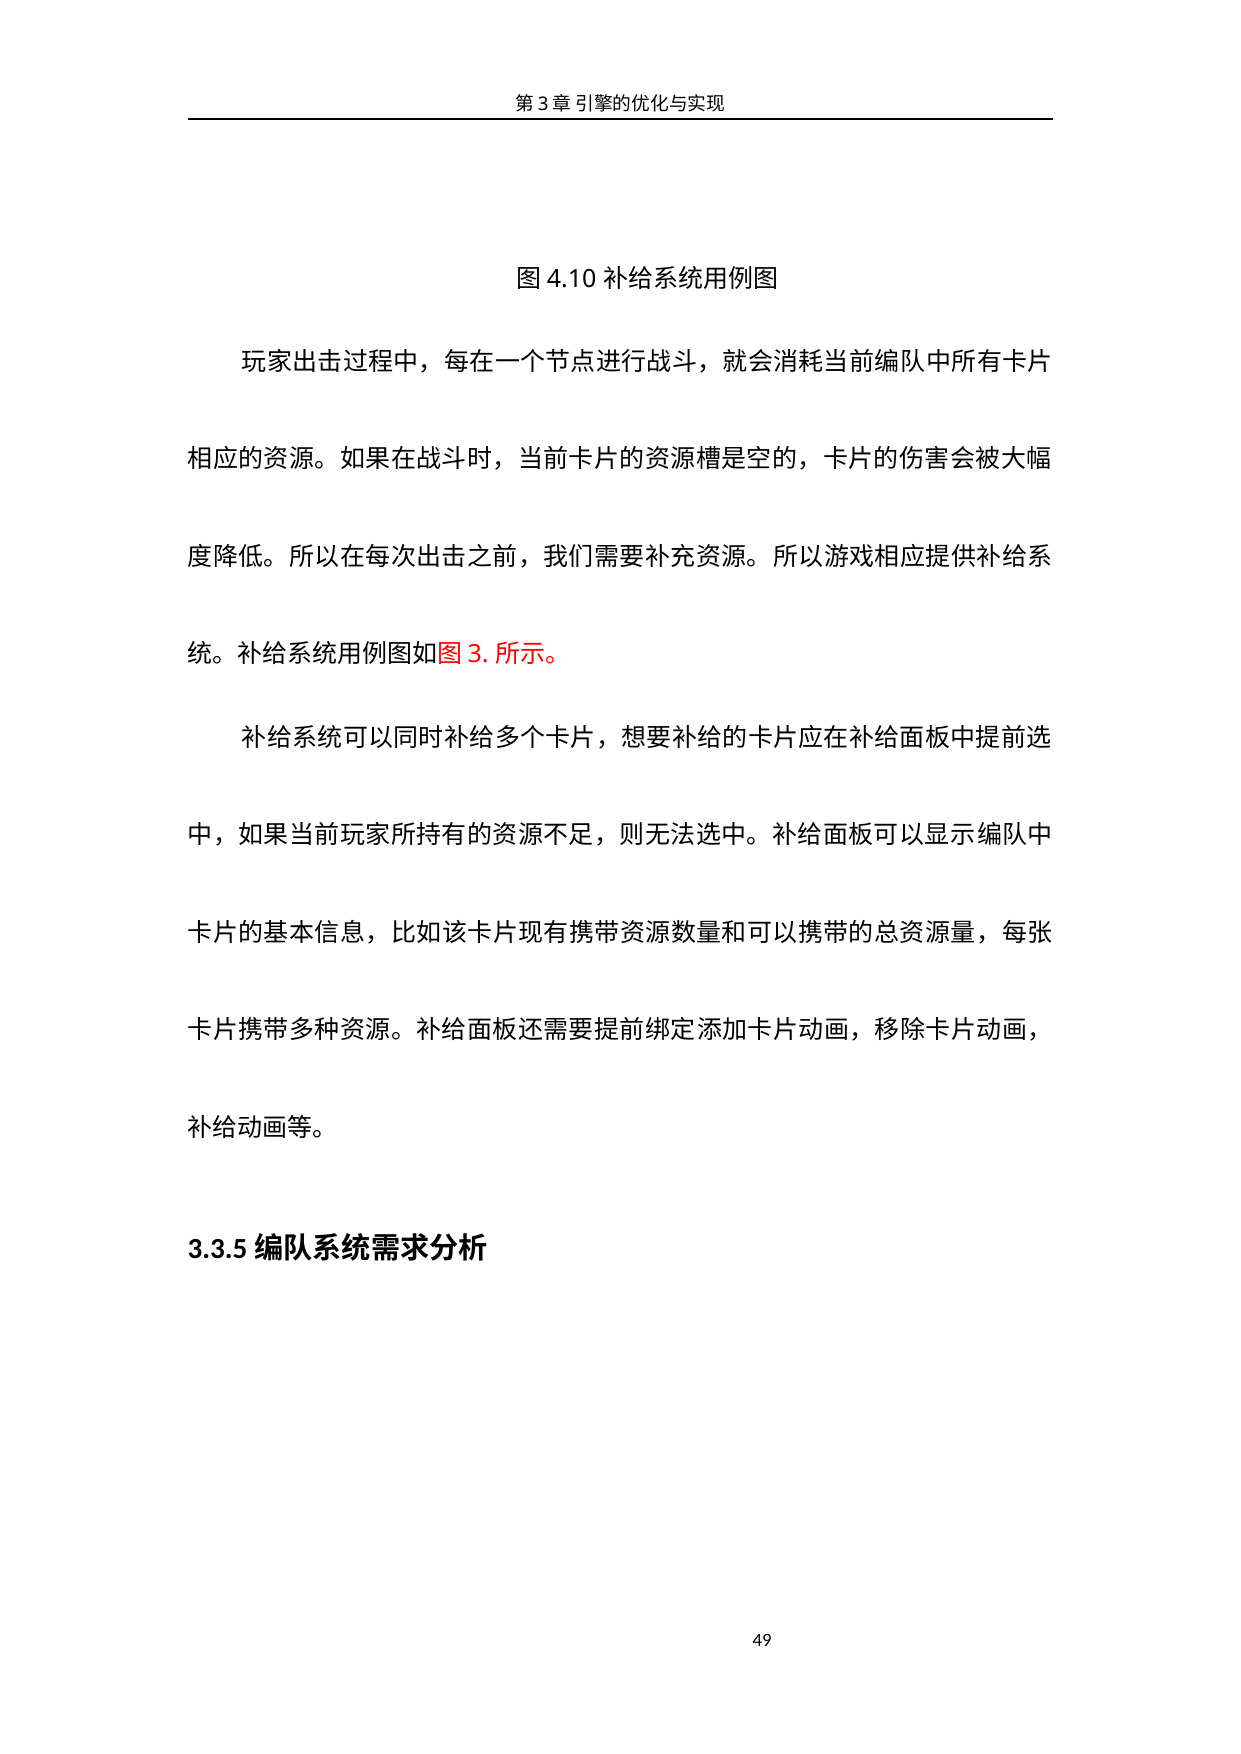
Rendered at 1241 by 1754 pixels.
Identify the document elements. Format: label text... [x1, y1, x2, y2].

text 玩家出击过程中，每在一个节点进行战斗，就会消耗当前编队中所有卡片相应的资源。如果在战斗时，当前卡片的资源槽是空的，卡片的伤害会被大幅度降低。所以在每次出击之前，我们需要补充资源。所以游戏相应提供补给系统。补给系统用例图如图3. 所示。 [187, 327, 1053, 684]
text 3.3.5 编队系统需求分析 [187, 1213, 1053, 1278]
text 图4.10 补给系统用例图 [187, 244, 1053, 309]
text 补给系统可以同时补给多个卡片，想要补给的卡片应在补给面板中提前选中，如果当前玩家所持有的资源不足，则无法选中。补给面板可以显示编队中卡片的基本信息，比如该卡片现有携带资源数量和可以携带的总资源量，每张卡片携带多种资源。补给面板还需要提前绑定添加卡片动画，移除卡片动画，补给动画等。 [187, 703, 1053, 1158]
